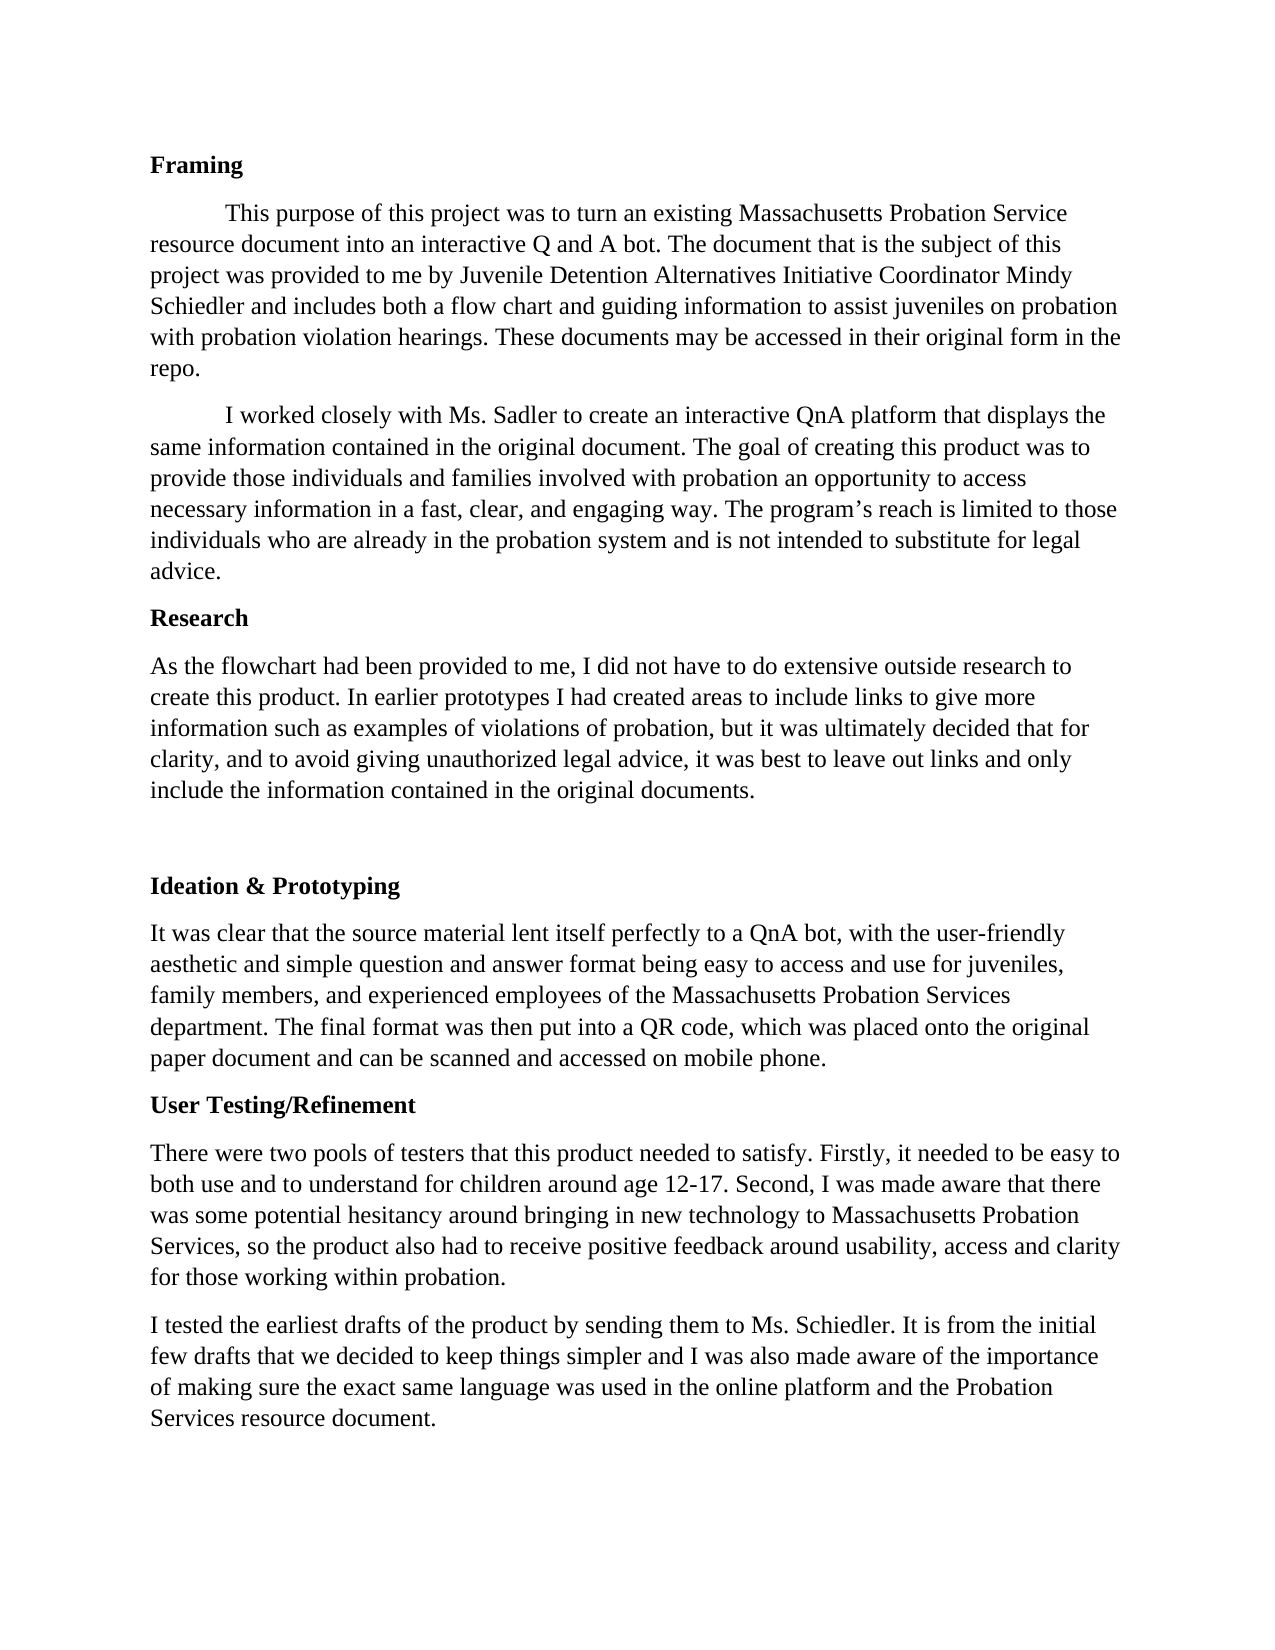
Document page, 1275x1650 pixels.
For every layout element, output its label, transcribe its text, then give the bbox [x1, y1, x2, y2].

text User Testing/Refinement [150, 1090, 1125, 1119]
text I tested the earliest drafts of the product by sending them to Ms. Schiedler. It is from the initial few drafts that we decided to keep things simpler and I was also made aware of the importance of making sure the exact same language was used in the online platform and the Probation Services resource document. [150, 1310, 1125, 1432]
text Research [150, 603, 1125, 632]
text I worked closely with Ms. Sadler to create an interactive QnA platform that displays the same information contained in the original document. The goal of creating this product was to provide those individuals and families involved with probation an opportunity to access necessary information in a fast, clear, and engaging way. The program’s reach is limited to those individuals who are already in the probation system and is not intended to substitute for legal advice. [150, 401, 1125, 584]
text This purpose of this project was to turn an existing Massachusetts Probation Service resource document into an interactive Q and A bot. The document that is the subject of this project was provided to me by Juvenile Detention Alternatives Initiative Coordinator Mindy Schiedler and includes both a flow chart and guiding information to assist juveniles on probation with probation violation hearings. These documents may be accessed in their original form in the repo. [150, 198, 1125, 382]
text As the flowchart had been provided to me, I did not have to do extensive outside research to create this product. In earlier prototypes I had created areas to include links to give more information such as examples of violations of probation, but it was ultimately decided that for clarity, and to avoid giving unauthorized legal advice, it was best to leave out links and only include the information contained in the original documents. [150, 651, 1125, 804]
text Framing [150, 150, 1125, 179]
text Ideation & Prototyping [150, 871, 1125, 899]
text There were two pools of testers that this product needed to satisfy. Firstly, it needed to be easy to both use and to understand for children around age 12-17. Second, I was made aware that there was some potential hesitancy around bringing in new technology to Massachusetts Probation Services, so the product also had to receive positive feedback around usability, access and clarity for those working within probation. [150, 1138, 1125, 1291]
text It was clear that the source material lent itself perfectly to a QnA bot, with the user-friendly aesthetic and simple question and answer format being easy to access and use for juveniles, family members, and experienced employees of the Massachusetts Probation Services department. The final format was then put into a QR code, which was placed onto the original paper document and can be scanned and accessed on mobile phone. [150, 918, 1125, 1071]
